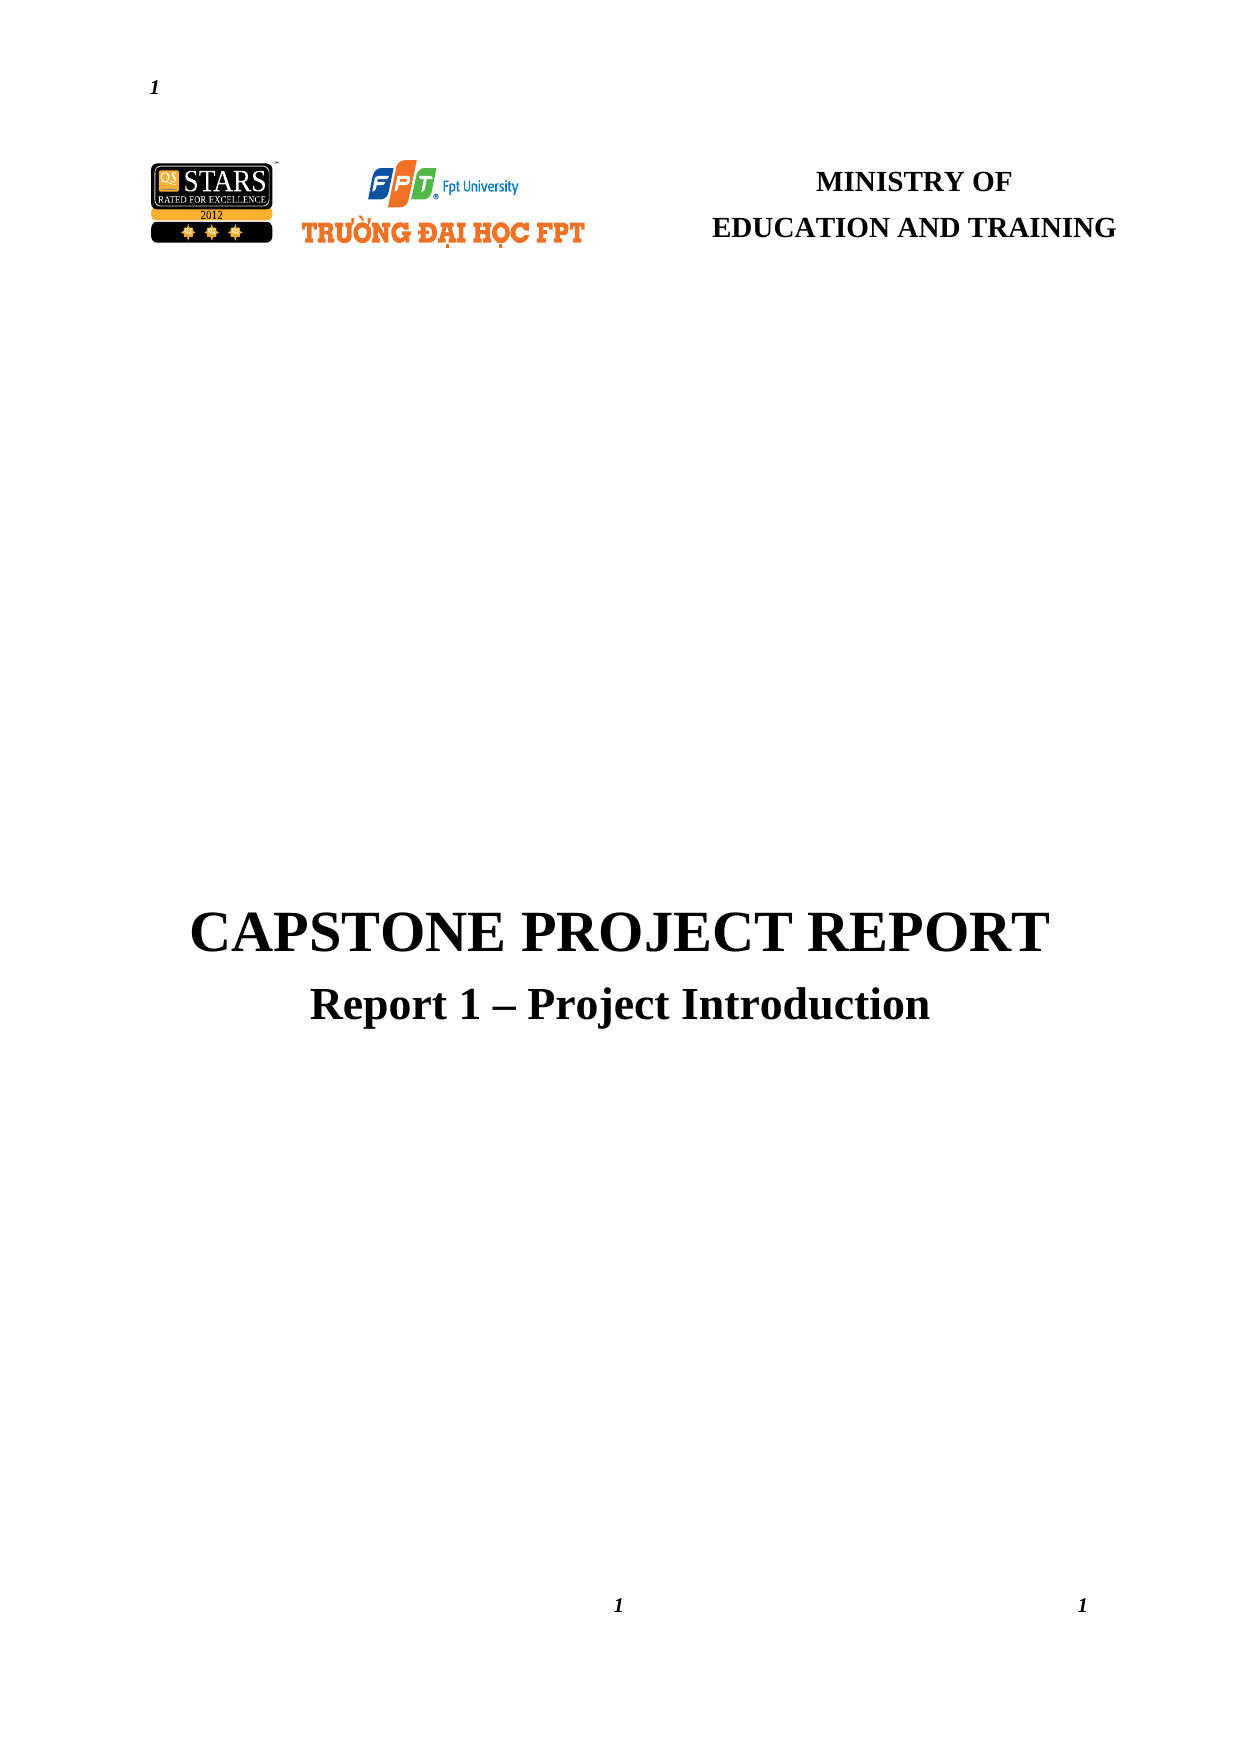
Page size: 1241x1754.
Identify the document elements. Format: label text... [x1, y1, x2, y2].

text CAPSTONE PROJECT REPORT [150, 897, 1090, 964]
text Report 1 – Project Introduction [150, 977, 1090, 1029]
table_header MINISTRY OF EDUCATION AND TRAINING [649, 161, 1180, 261]
table_header [88, 161, 648, 261]
